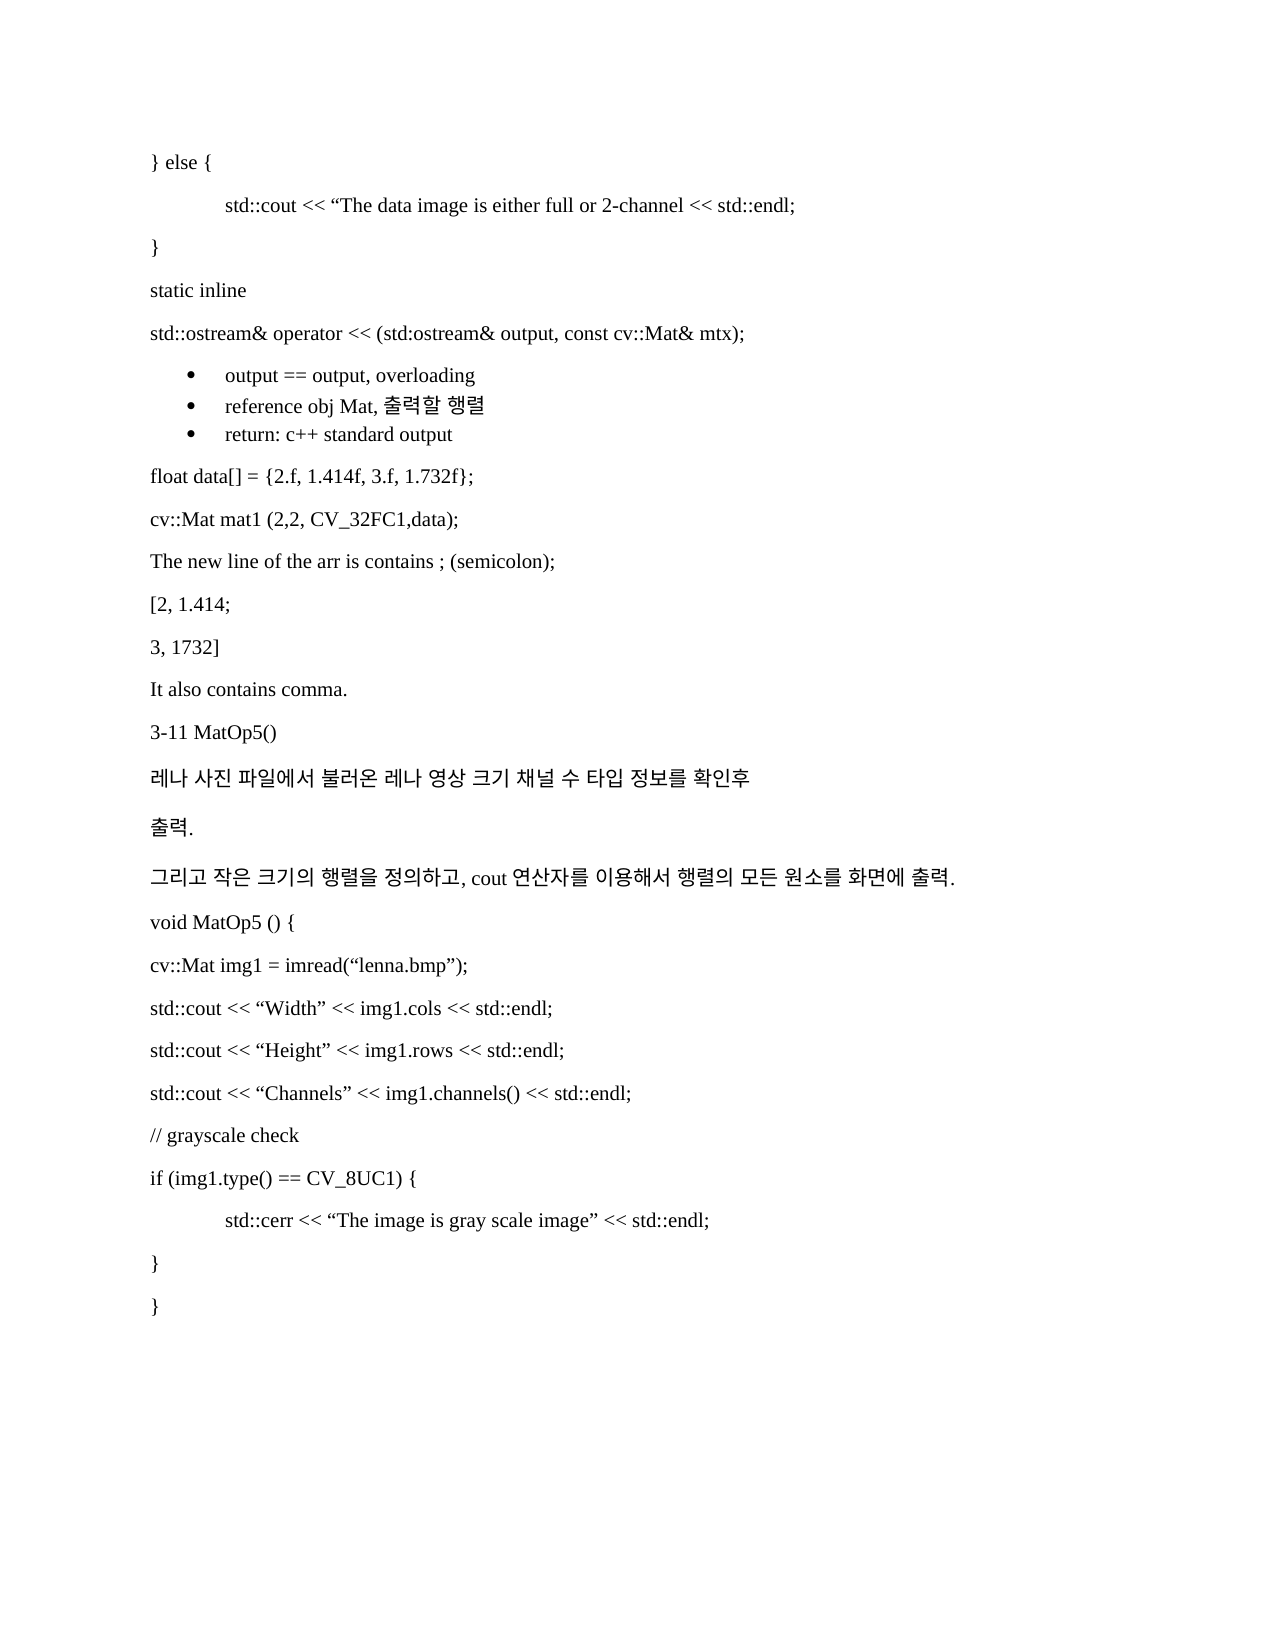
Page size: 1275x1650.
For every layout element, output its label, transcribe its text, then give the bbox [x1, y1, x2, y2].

text std::cout << “Channels” << img1.channels() << std::endl; [150, 1081, 1125, 1105]
text } else { [150, 150, 1125, 174]
text // grayscale check [150, 1123, 1125, 1147]
text 3-11 MatOp5() [150, 720, 1125, 744]
text It also contains comma. [150, 677, 1125, 701]
text [2, 1.414; [150, 592, 1125, 616]
text std::ostream& operator << (std:ostream& output, const cv::Mat& mtx); [150, 320, 1125, 344]
list output == output, overloading [187, 363, 1125, 387]
text void MatOp5 () { [150, 910, 1125, 934]
text } [150, 1294, 1125, 1318]
list reference obj Mat, 출력할 행렬 [187, 389, 1125, 419]
text std::cerr << “The image is gray scale image” << std::endl; [150, 1208, 1125, 1232]
text 레나 사진 파일에서 불러온 레나 영상 크기 채널 수 타입 정보를 확인후 [150, 762, 1125, 793]
text std::cout << “Height” << img1.rows << std::endl; [150, 1038, 1125, 1062]
text } [150, 1251, 1125, 1275]
text } [150, 235, 1125, 259]
list return: c++ standard output [187, 422, 1125, 446]
text 출력. [150, 812, 1125, 842]
text float data[] = {2.f, 1.414f, 3.f, 1.732f}; [150, 464, 1125, 488]
text std::cout << “Width” << img1.cols << std::endl; [150, 995, 1125, 1019]
text cv::Mat img1 = imread(“lenna.bmp”); [150, 953, 1125, 977]
text if (img1.type() == CV_8UC1) { [150, 1166, 1125, 1190]
text std::cout << “The data image is either full or 2-channel << std::endl; [150, 193, 1125, 217]
text cv::Mat mat1 (2,2, CV_32FC1,data); [150, 507, 1125, 531]
text The new line of the arr is contains ; (semicolon); [150, 549, 1125, 573]
text 그리고 작은 크기의 행렬을 정의하고, cout 연산자를 이용해서 행렬의 모든 원소를 화면에 출력. [150, 861, 1125, 891]
text static inline [150, 278, 1125, 302]
text 3, 1732] [150, 634, 1125, 659]
